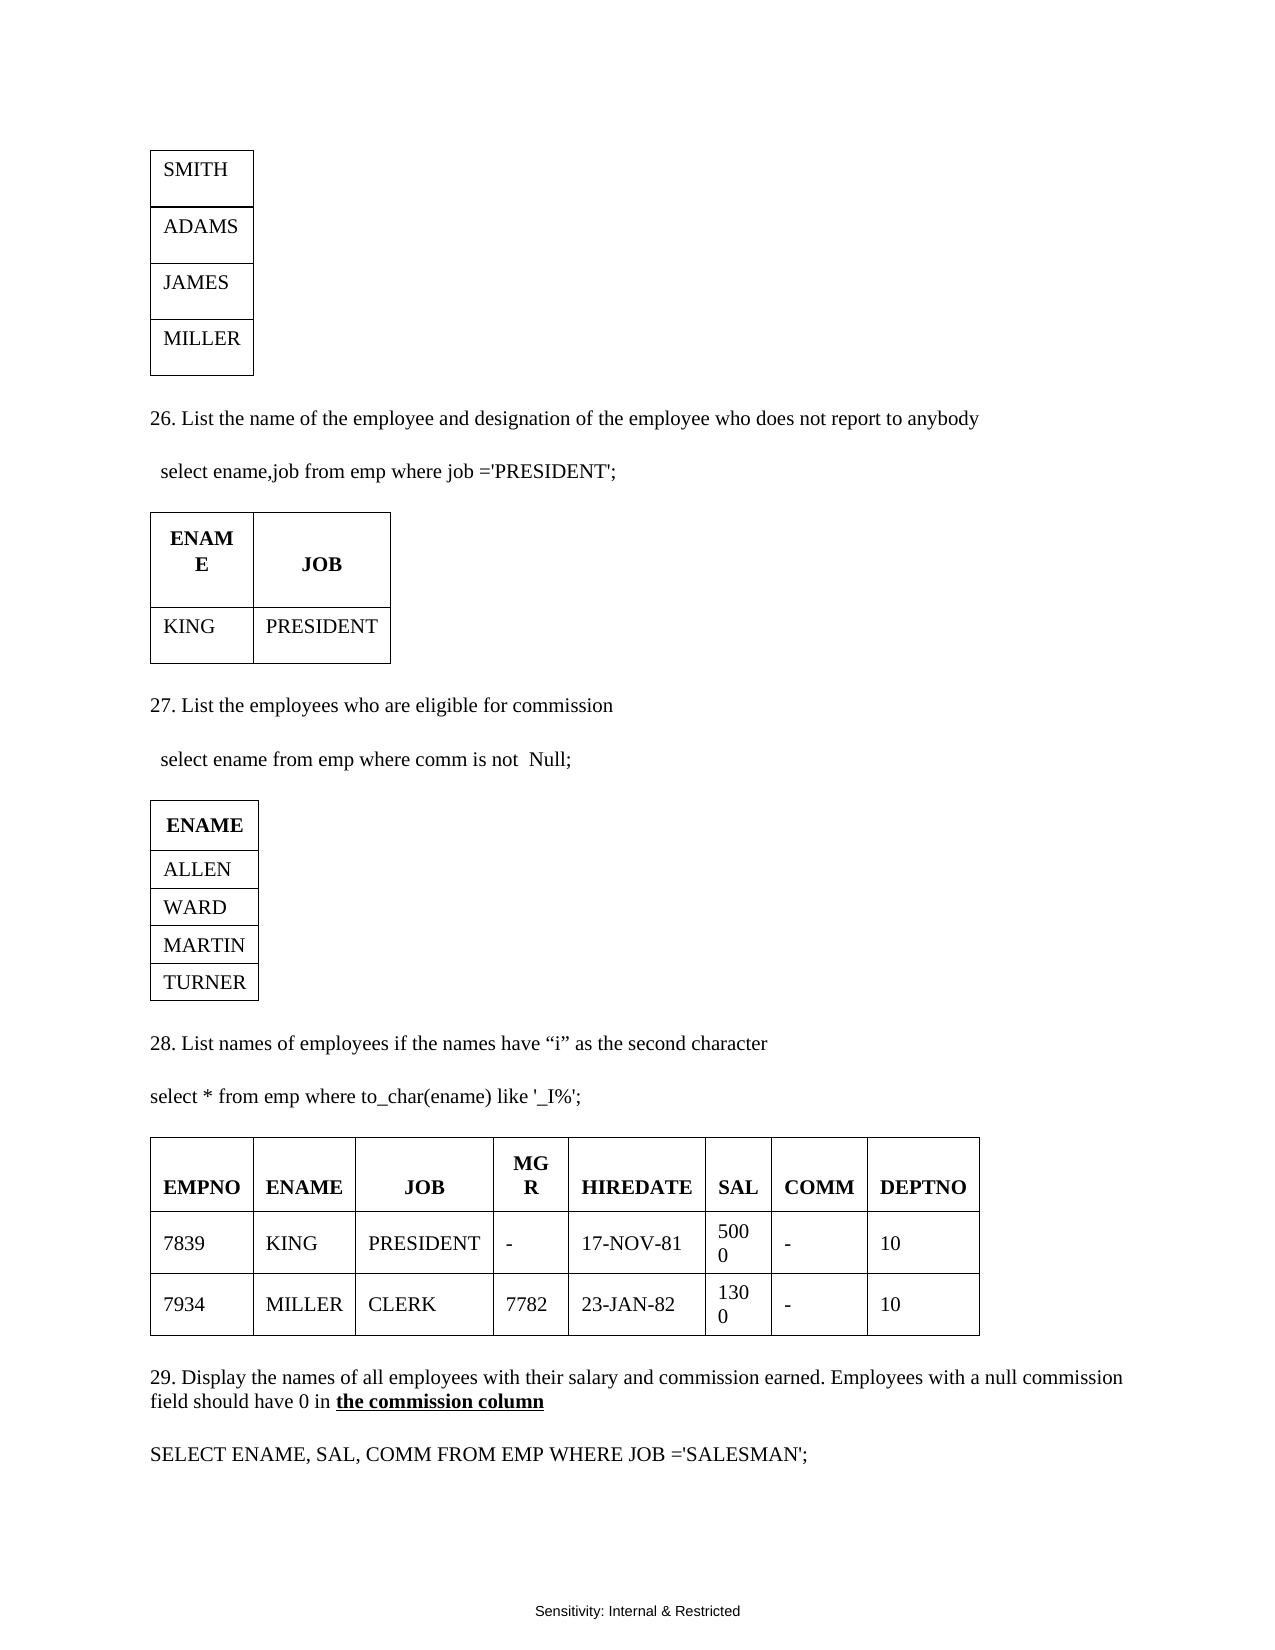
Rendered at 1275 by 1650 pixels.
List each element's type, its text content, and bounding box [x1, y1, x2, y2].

table_header DEPTNO [868, 1138, 979, 1211]
table_cell TURNER [151, 964, 258, 1000]
table_header MGR [494, 1138, 568, 1211]
table_cell 10 [868, 1274, 979, 1334]
table_header JOB [356, 1138, 493, 1211]
table_header HIREDATE [569, 1138, 705, 1211]
table_cell 17-NOV-81 [569, 1212, 705, 1273]
text 26. List the name of the employee and designation of the employee who does not report to anybody [150, 406, 1125, 430]
table_cell 10 [868, 1212, 979, 1273]
text select ename from emp where comm is not Null; [150, 747, 1125, 771]
table_cell 7839 [151, 1212, 253, 1273]
table_cell JAMES [151, 264, 253, 319]
table_cell MARTIN [151, 926, 258, 963]
table_cell KING [151, 608, 253, 663]
table_header JOB [254, 513, 390, 607]
table_header ENAME [151, 513, 253, 607]
table_header EMPNO [151, 1138, 253, 1211]
text select ename,job from emp where job ='PRESIDENT'; [150, 459, 1125, 483]
table_cell 7782 [494, 1274, 568, 1334]
table_cell - [772, 1212, 867, 1273]
table_cell CLERK [356, 1274, 493, 1334]
table_cell 5000 [706, 1212, 771, 1273]
table_header SAL [706, 1138, 771, 1211]
table_cell 23-JAN-82 [569, 1274, 705, 1334]
table_cell ALLEN [151, 851, 258, 888]
text 29. Display the names of all employees with their salary and commission earned. Employees with a null commission field should have 0 in the commission column [150, 1365, 1125, 1413]
table_cell MILLER [254, 1274, 355, 1334]
text 28. List names of employees if the names have “i” as the second character [150, 1031, 1125, 1055]
table_header COMM [772, 1138, 867, 1211]
table_cell WARD [151, 889, 258, 925]
table_cell MILLER [151, 320, 253, 375]
table_cell 1300 [706, 1274, 771, 1334]
table_cell 7934 [151, 1274, 253, 1334]
table_cell - [772, 1274, 867, 1334]
table_cell KING [254, 1212, 355, 1273]
text SELECT ENAME, SAL, COMM FROM EMP WHERE JOB ='SALESMAN'; [150, 1442, 1125, 1466]
table_cell ADAMS [151, 208, 253, 263]
text 27. List the employees who are eligible for commission [150, 693, 1125, 717]
table_cell PRESIDENT [356, 1212, 493, 1273]
table_cell PRESIDENT [254, 608, 390, 663]
table_cell - [494, 1212, 568, 1273]
table_header ENAME [151, 801, 258, 850]
table_header ENAME [254, 1138, 355, 1211]
table_cell SMITH [151, 151, 253, 206]
text select * from emp where to_char(ename) like '_I%'; [150, 1084, 1125, 1108]
